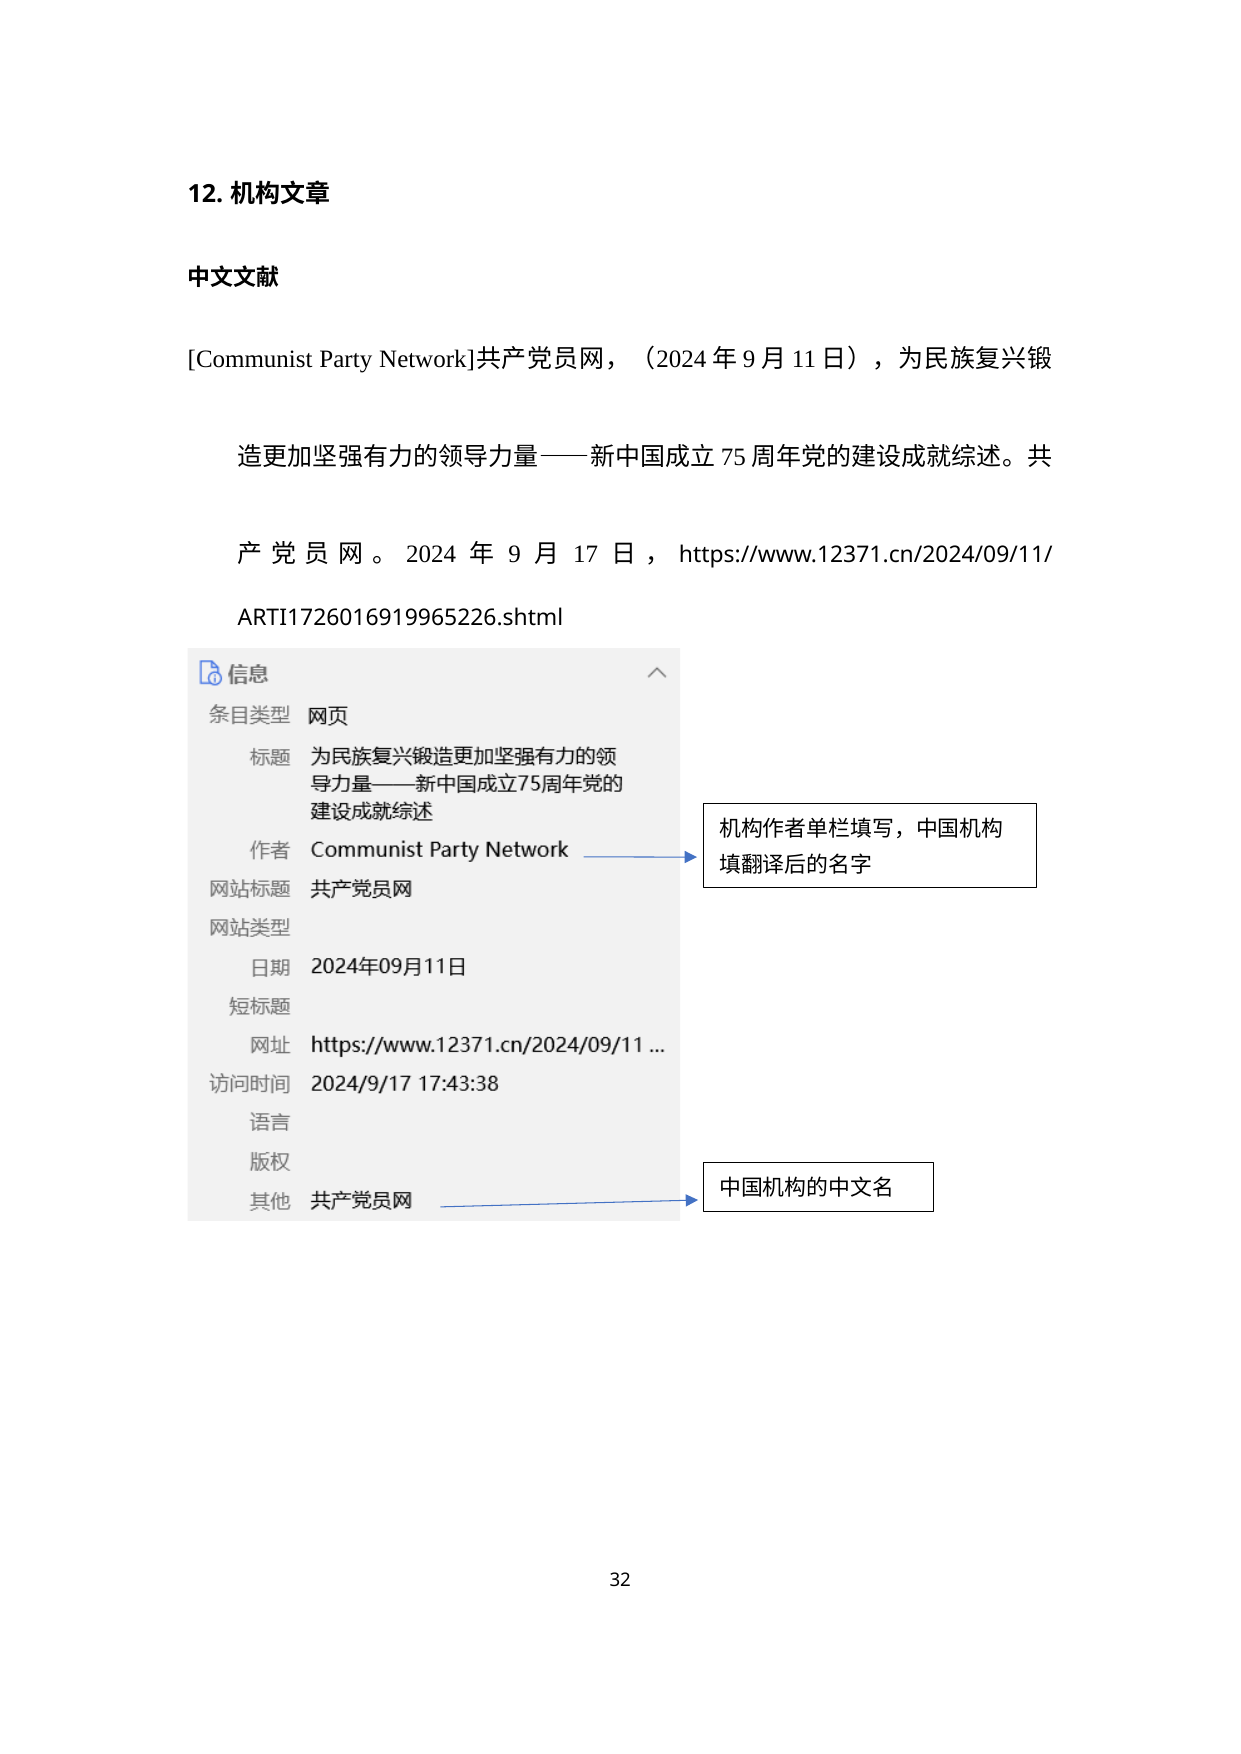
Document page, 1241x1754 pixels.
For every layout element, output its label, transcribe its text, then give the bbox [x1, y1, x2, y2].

picture [187, 648, 680, 1221]
subtitle 中文文献 [187, 242, 1053, 307]
text [Communist Party Network]共产党员网，（2024年9月11日），为民族复兴锻造更加坚强有力的领导力量——新中国成立75周年党的建设成就综述。共产党员网。2024年9月17日，https://www.12371.cn/2024/09/11/ARTI1726016919965226.shtml [187, 324, 1053, 633]
subtitle 机构文章 [187, 159, 1053, 224]
